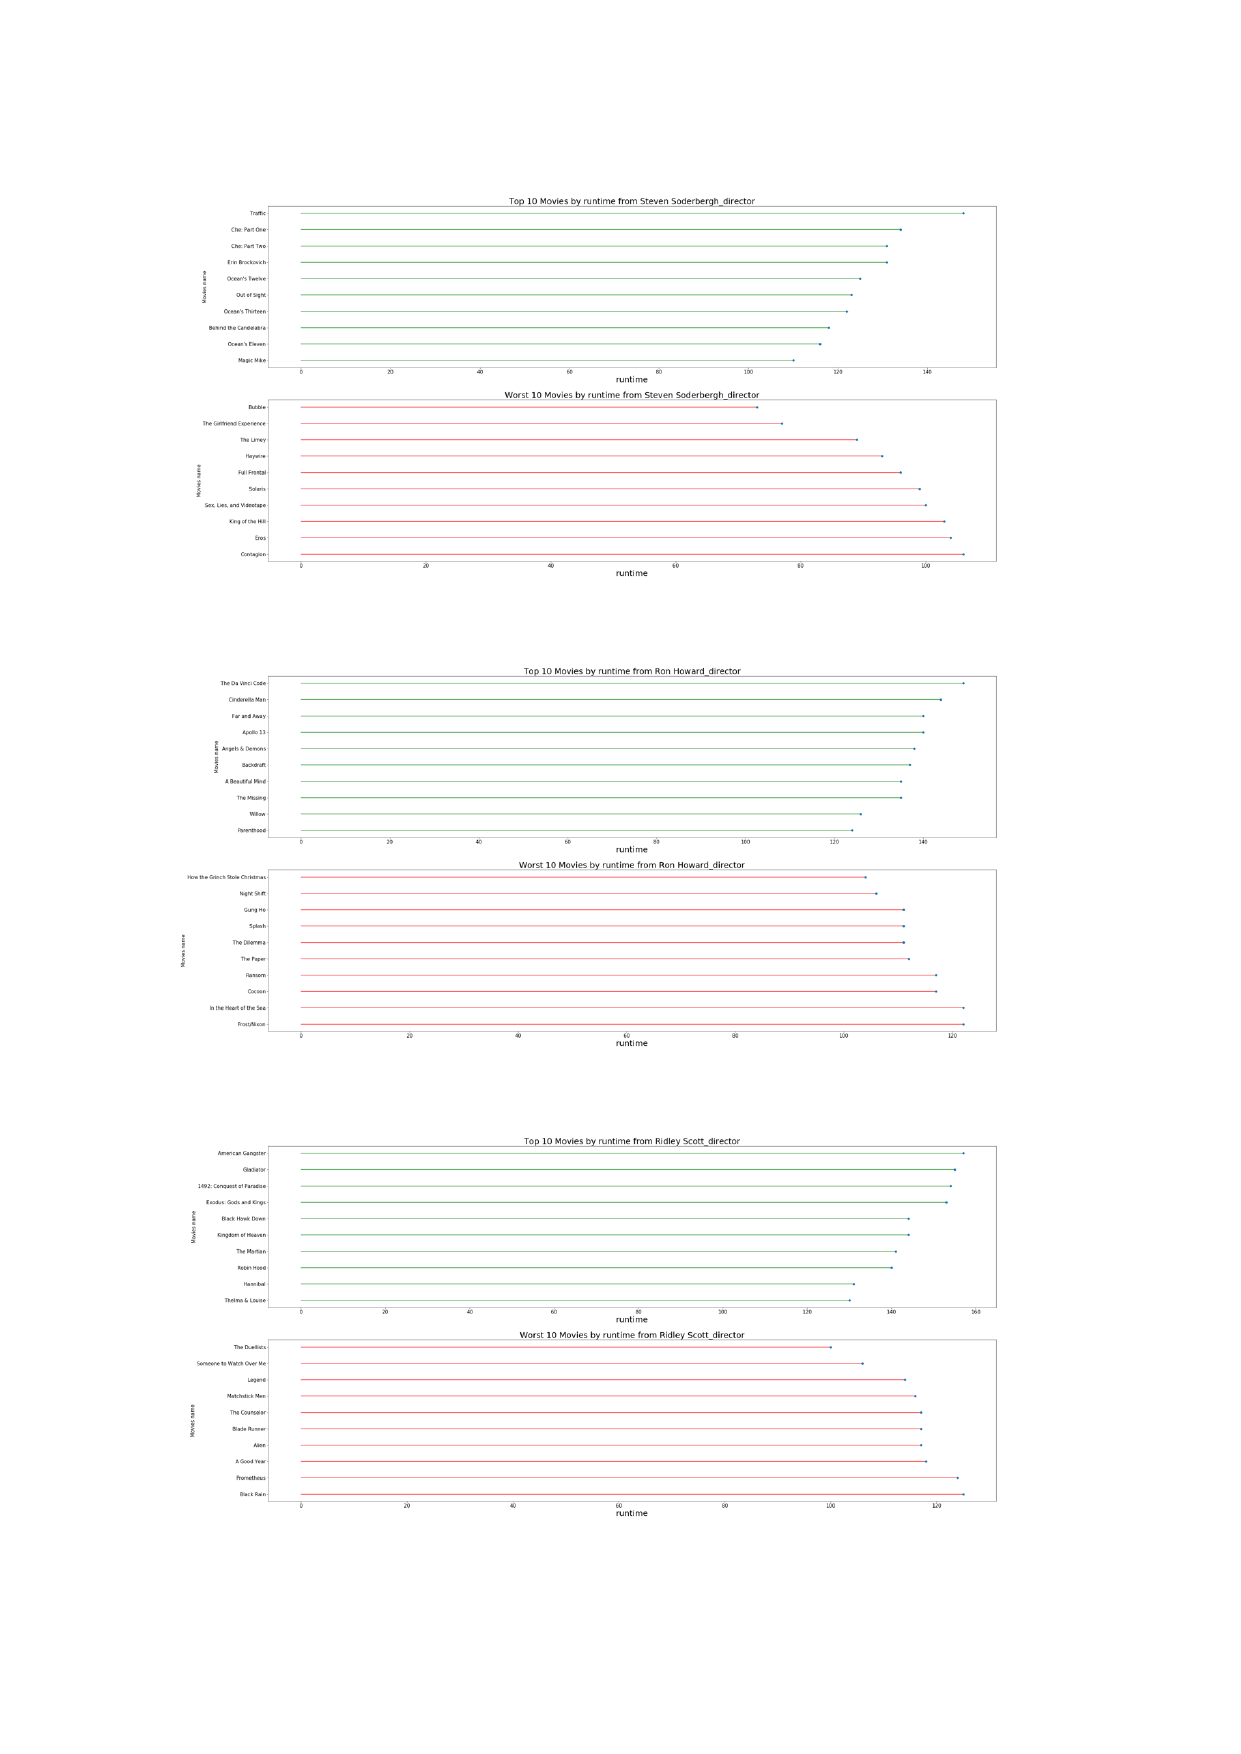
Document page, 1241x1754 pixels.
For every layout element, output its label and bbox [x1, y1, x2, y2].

picture [150, 150, 1090, 1560]
